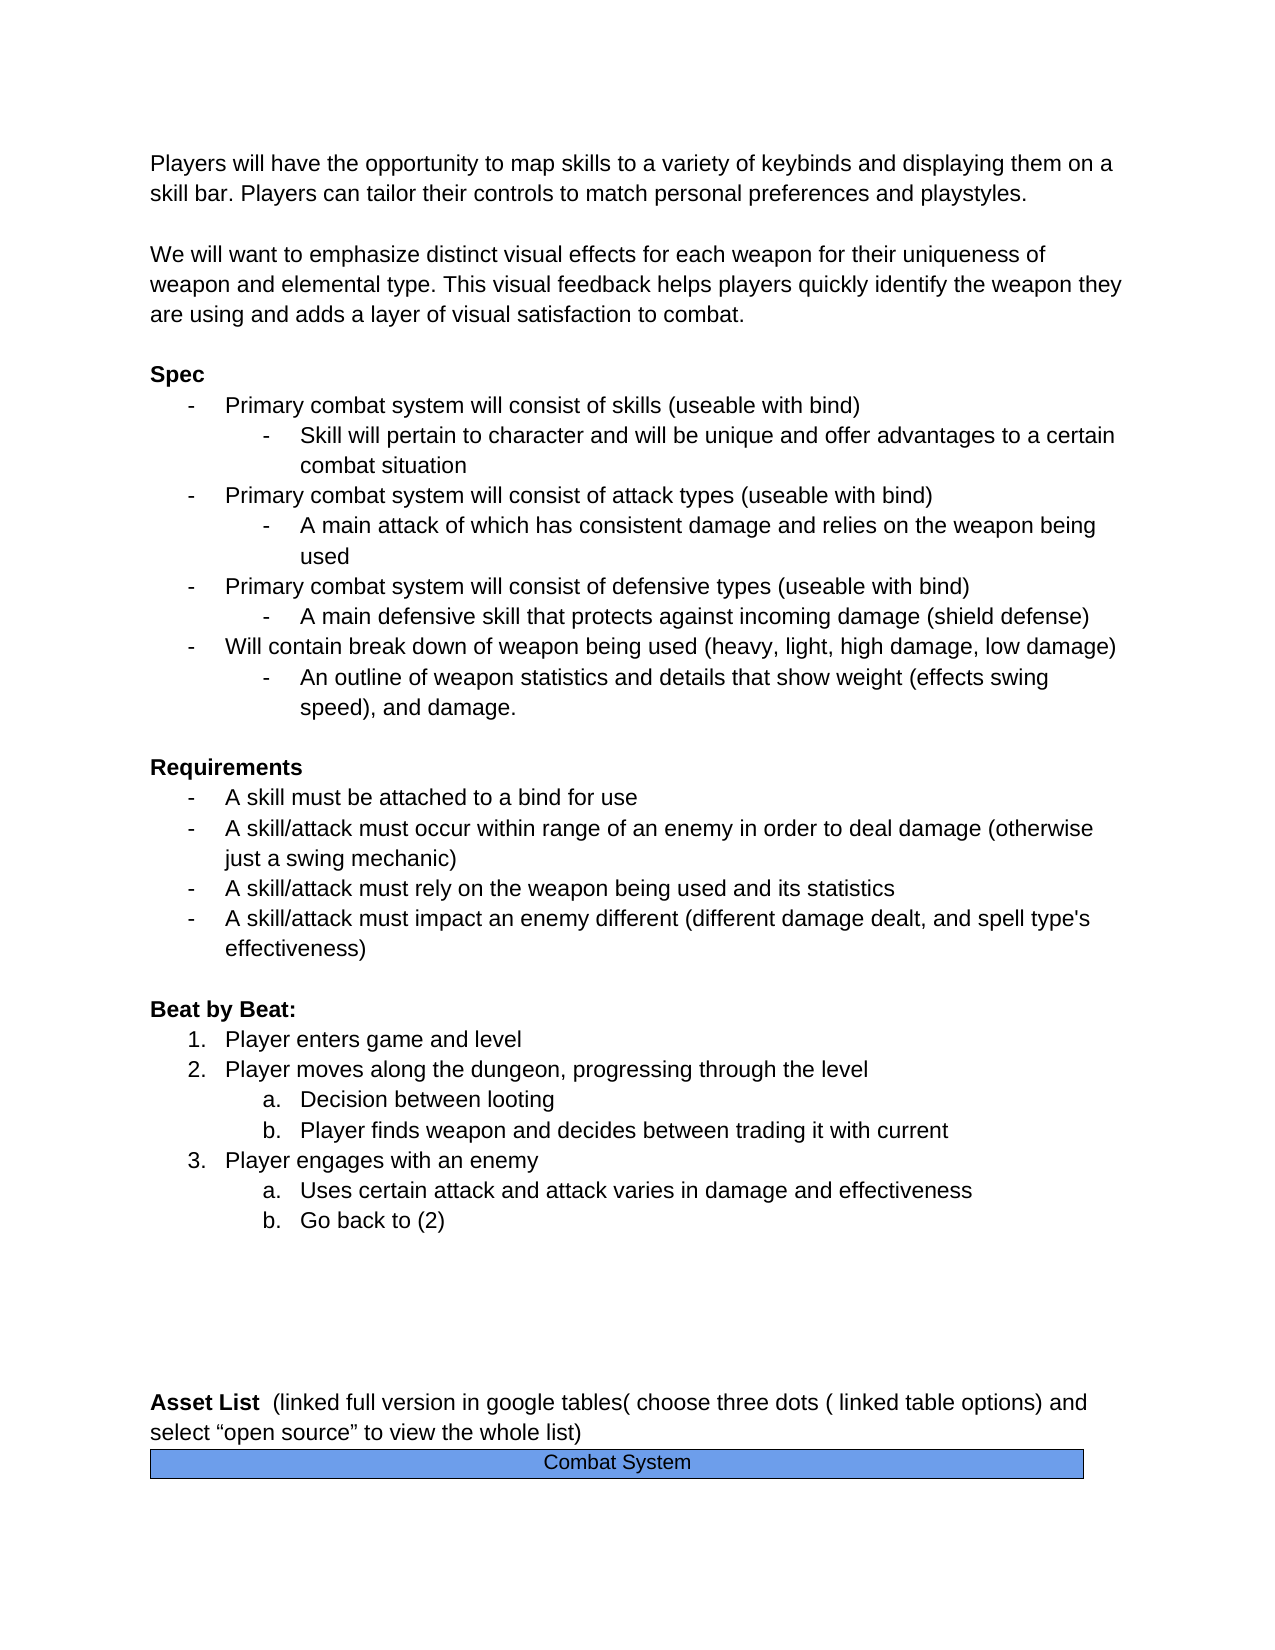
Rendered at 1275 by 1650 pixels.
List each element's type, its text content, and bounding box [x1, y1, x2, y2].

list Will contain break down of weapon being used (heavy, light, high damage, low damage) [187, 633, 1125, 660]
list A main attack of which has consistent damage and relies on the weapon being used [262, 512, 1125, 569]
list Player moves along the dungeon, progressing through the level [187, 1056, 1125, 1083]
list An outline of weapon statistics and details that show weight (effects swing speed), and damage. [262, 663, 1125, 720]
list Player finds weapon and decides between trading it with current [262, 1117, 1125, 1143]
text Players will have the opportunity to map skills to a variety of keybinds and displaying them on a skill bar. Players can tailor their controls to match personal preferences and playstyles. [150, 150, 1125, 207]
text Requirements [150, 754, 1125, 781]
text We will want to emphasize distinct visual effects for each weapon for their uniqueness of weapon and elemental type. This visual feedback helps players quickly identify the weapon they are using and adds a layer of visual satisfaction to combat. [150, 241, 1125, 327]
list Primary combat system will consist of skills (useable with bind) [187, 392, 1125, 418]
text Beat by Beat: [150, 996, 1125, 1022]
list Primary combat system will consist of defensive types (useable with bind) [187, 573, 1125, 599]
list Uses certain attack and attack varies in damage and effectiveness [262, 1177, 1125, 1203]
list Skill will pertain to character and will be unique and offer advantages to a certain combat situation [262, 422, 1125, 478]
table_header Combat System [151, 1450, 1083, 1478]
text Spec [150, 361, 1125, 388]
list Go back to (2) [262, 1207, 1125, 1234]
text Asset List (linked full version in google tables( choose three dots ( linked table options) and select “open source” to view the whole list) [150, 1388, 1125, 1445]
list Player enters game and level [187, 1026, 1125, 1052]
list A skill/attack must occur within range of an enemy in order to deal damage (otherwise just a swing mechanic) [187, 814, 1125, 871]
list Primary combat system will consist of attack types (useable with bind) [187, 482, 1125, 509]
list A skill must be attached to a bind for use [187, 784, 1125, 811]
list A skill/attack must rely on the weapon being used and its statistics [187, 875, 1125, 901]
list A main defensive skill that protects against incoming damage (shield defense) [262, 603, 1125, 629]
list A skill/attack must impact an enemy different (different damage dealt, and spell type's effectiveness) [187, 905, 1125, 962]
list Player engages with an enemy [187, 1147, 1125, 1173]
list Decision between looting [262, 1086, 1125, 1113]
